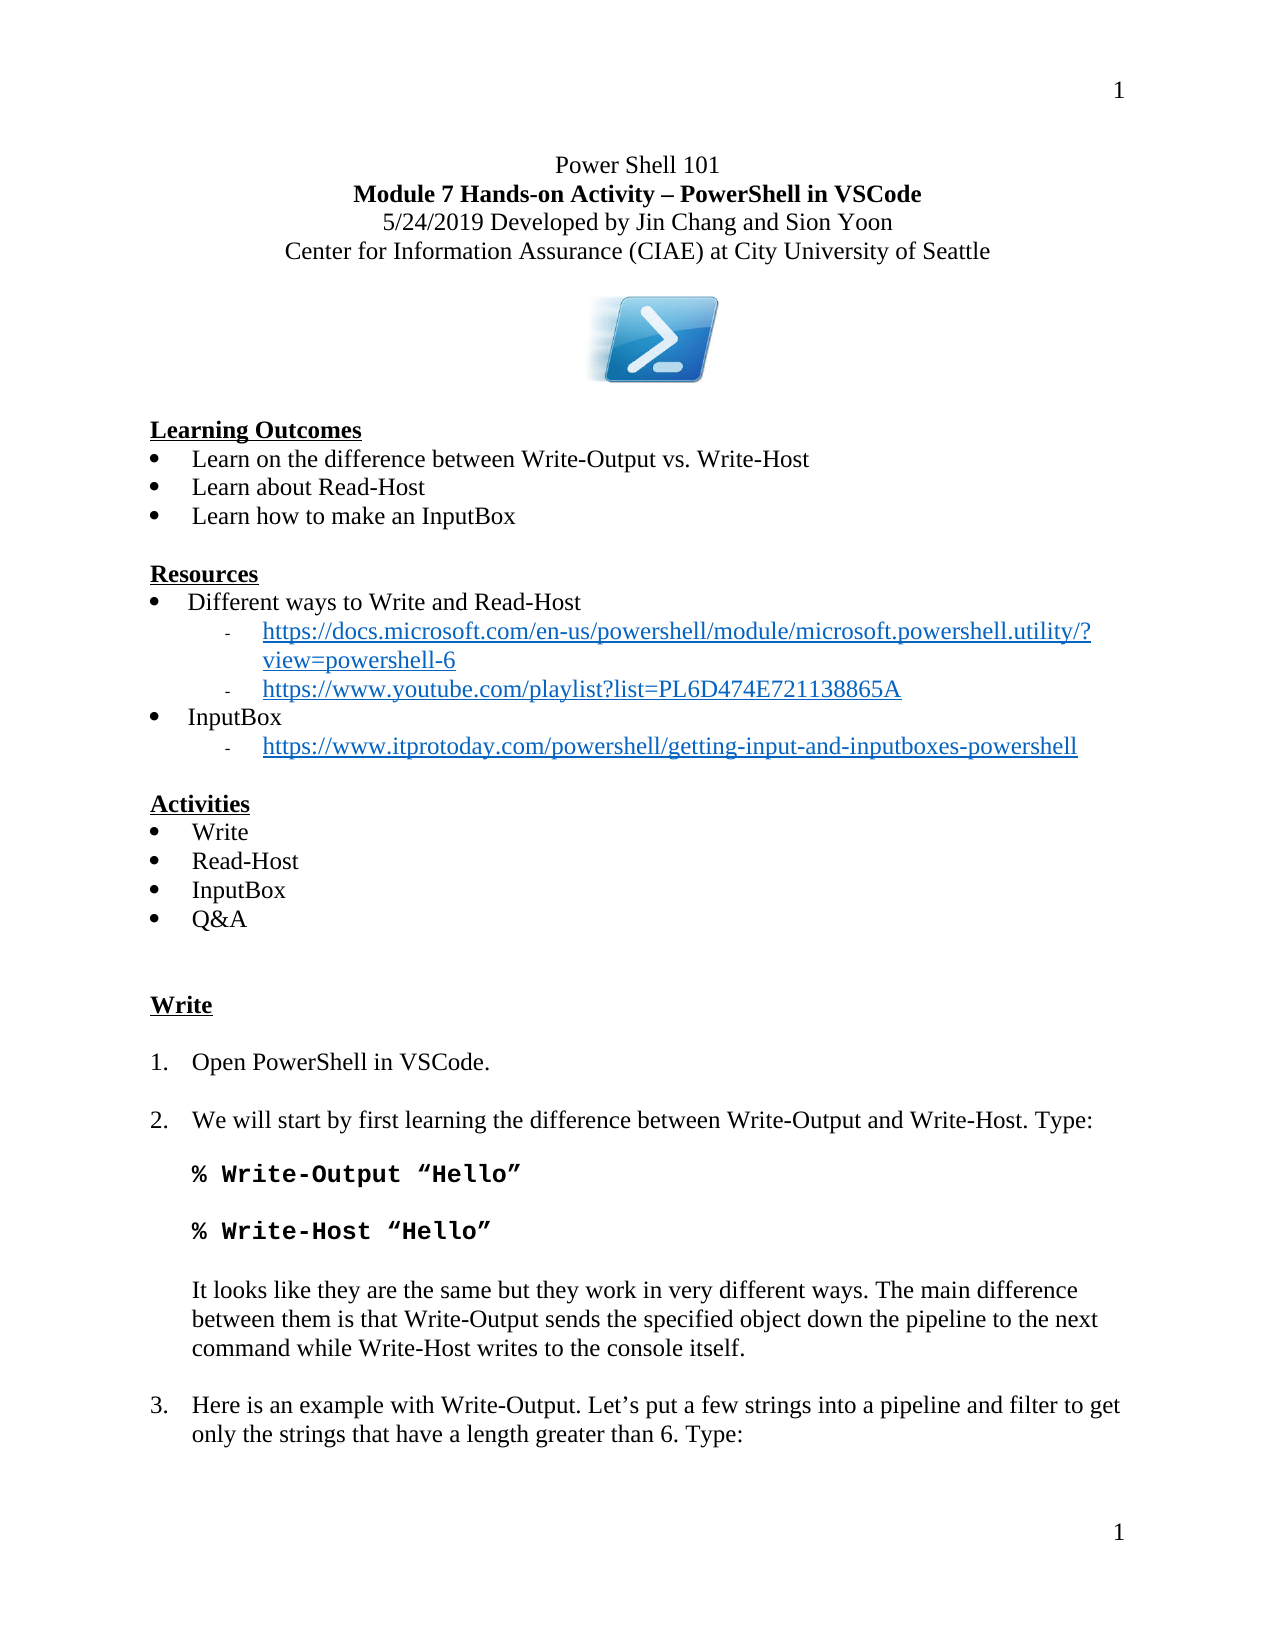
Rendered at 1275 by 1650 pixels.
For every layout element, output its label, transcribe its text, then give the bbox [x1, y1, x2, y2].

list Open PowerShell in VSCode. [150, 1047, 1125, 1076]
list % Write-Host “Hello” [192, 1219, 1125, 1247]
text Center for Information Assurance (CIAE) at City University of Seattle [150, 236, 1125, 265]
list Q&A [150, 904, 1125, 932]
list % Write-Output “Hello” [192, 1162, 1125, 1190]
list Learn about Read-Host [150, 472, 1125, 501]
list Here is an example with Write-Output. Let’s put a few strings into a pipeline and filter to get only the strings that have a length greater than 6. Type: [150, 1390, 1125, 1448]
list Different ways to Write and Read-Host [150, 587, 1125, 616]
list InputBox [150, 875, 1125, 904]
list https://www.itprotoday.com/powershell/getting-input-and-inputboxes-powershell [225, 731, 1125, 760]
text Power Shell 101 [150, 150, 1125, 179]
text 5/24/2019 Developed by Jin Chang and Sion Yoon [150, 207, 1125, 236]
list It looks like they are the same but they work in very different ways. The main difference between them is that Write-Output sends the specified object down the pipeline to the next command while Write-Host writes to the console itself. [192, 1275, 1125, 1362]
list InputBox [150, 702, 1125, 731]
text Module 7 Hands-on Activity – PowerShell in VSCode [150, 179, 1125, 207]
text Resources [150, 559, 1125, 587]
list Read-Host [150, 846, 1125, 875]
list Learn on the difference between Write-Output vs. Write-Host [150, 444, 1125, 472]
text Write [150, 990, 1125, 1019]
picture [584, 265, 735, 415]
list We will start by first learning the difference between Write-Output and Write-Host. Type: [150, 1105, 1125, 1134]
list https://www.youtube.com/playlist?list=PL6D474E721138865A [225, 674, 1125, 702]
text Activities [150, 789, 1125, 817]
list https://docs.microsoft.com/en-us/powershell/module/microsoft.powershell.utility/?view=powershell-6 [225, 616, 1125, 674]
list Write [150, 817, 1125, 846]
list Learn how to make an InputBox [150, 501, 1125, 530]
text Learning Outcomes [150, 415, 1125, 444]
